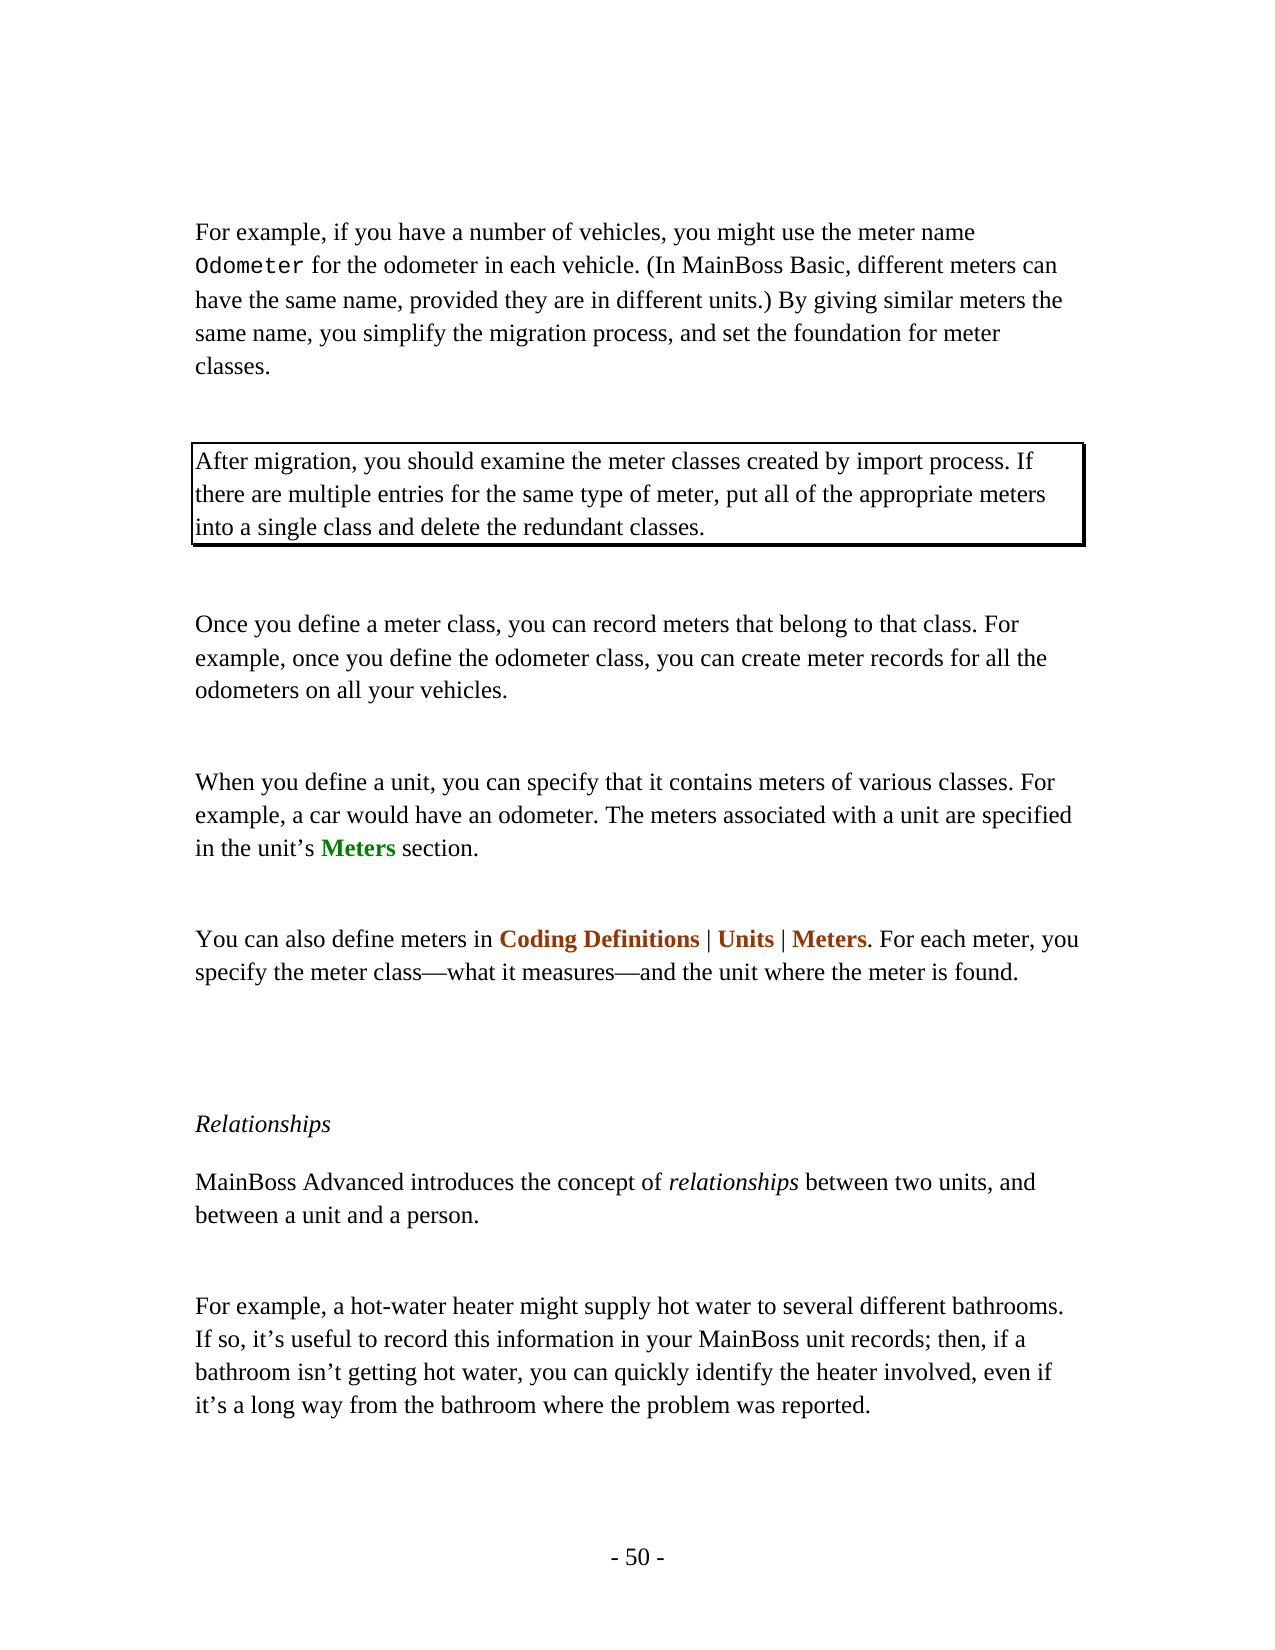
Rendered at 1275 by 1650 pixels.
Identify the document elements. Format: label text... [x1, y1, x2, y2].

text For example, a hot-water heater might supply hot water to several different bathrooms. If so, it’s useful to record this information in your MainBoss unit records; then, if a bathroom isn’t getting hot water, you can quickly identify the heater involved, even if it’s a long way from the bathroom where the problem was reported. [195, 1291, 1080, 1419]
subtitle Relationships [195, 1109, 1080, 1138]
text When you define a unit, you can specify that it contains meters of various classes. For example, a car would have an odometer. The meters associated with a unit are specified in the unit’s Meters section. [195, 767, 1080, 862]
text After migration, you should examine the meter classes created by import process. If there are multiple entries for the same type of meter, put all of the appropriate meters into a single class and delete the redundant classes. [193, 444, 1082, 543]
text You can also define meters in Coding Definitions | Units | Meters. For each meter, you specify the meter class—what it measures—and the unit where the meter is found. [195, 924, 1080, 986]
text Once you define a meter class, you can record meters that belong to that class. For example, once you define the odometer class, you can create meter records for all the odometers on all your vehicles. [195, 609, 1080, 704]
text For example, if you have a number of vehicles, you might use the meter name Odometer for the odometer in each vehicle. (In MainBoss Basic, different meters can have the same name, provided they are in different units.) By giving similar meters the same name, you simplify the migration process, and set the foundation for meter classes. [195, 217, 1080, 379]
text MainBoss Advanced introduces the concept of relationships between two units, and between a unit and a person. [195, 1167, 1080, 1229]
